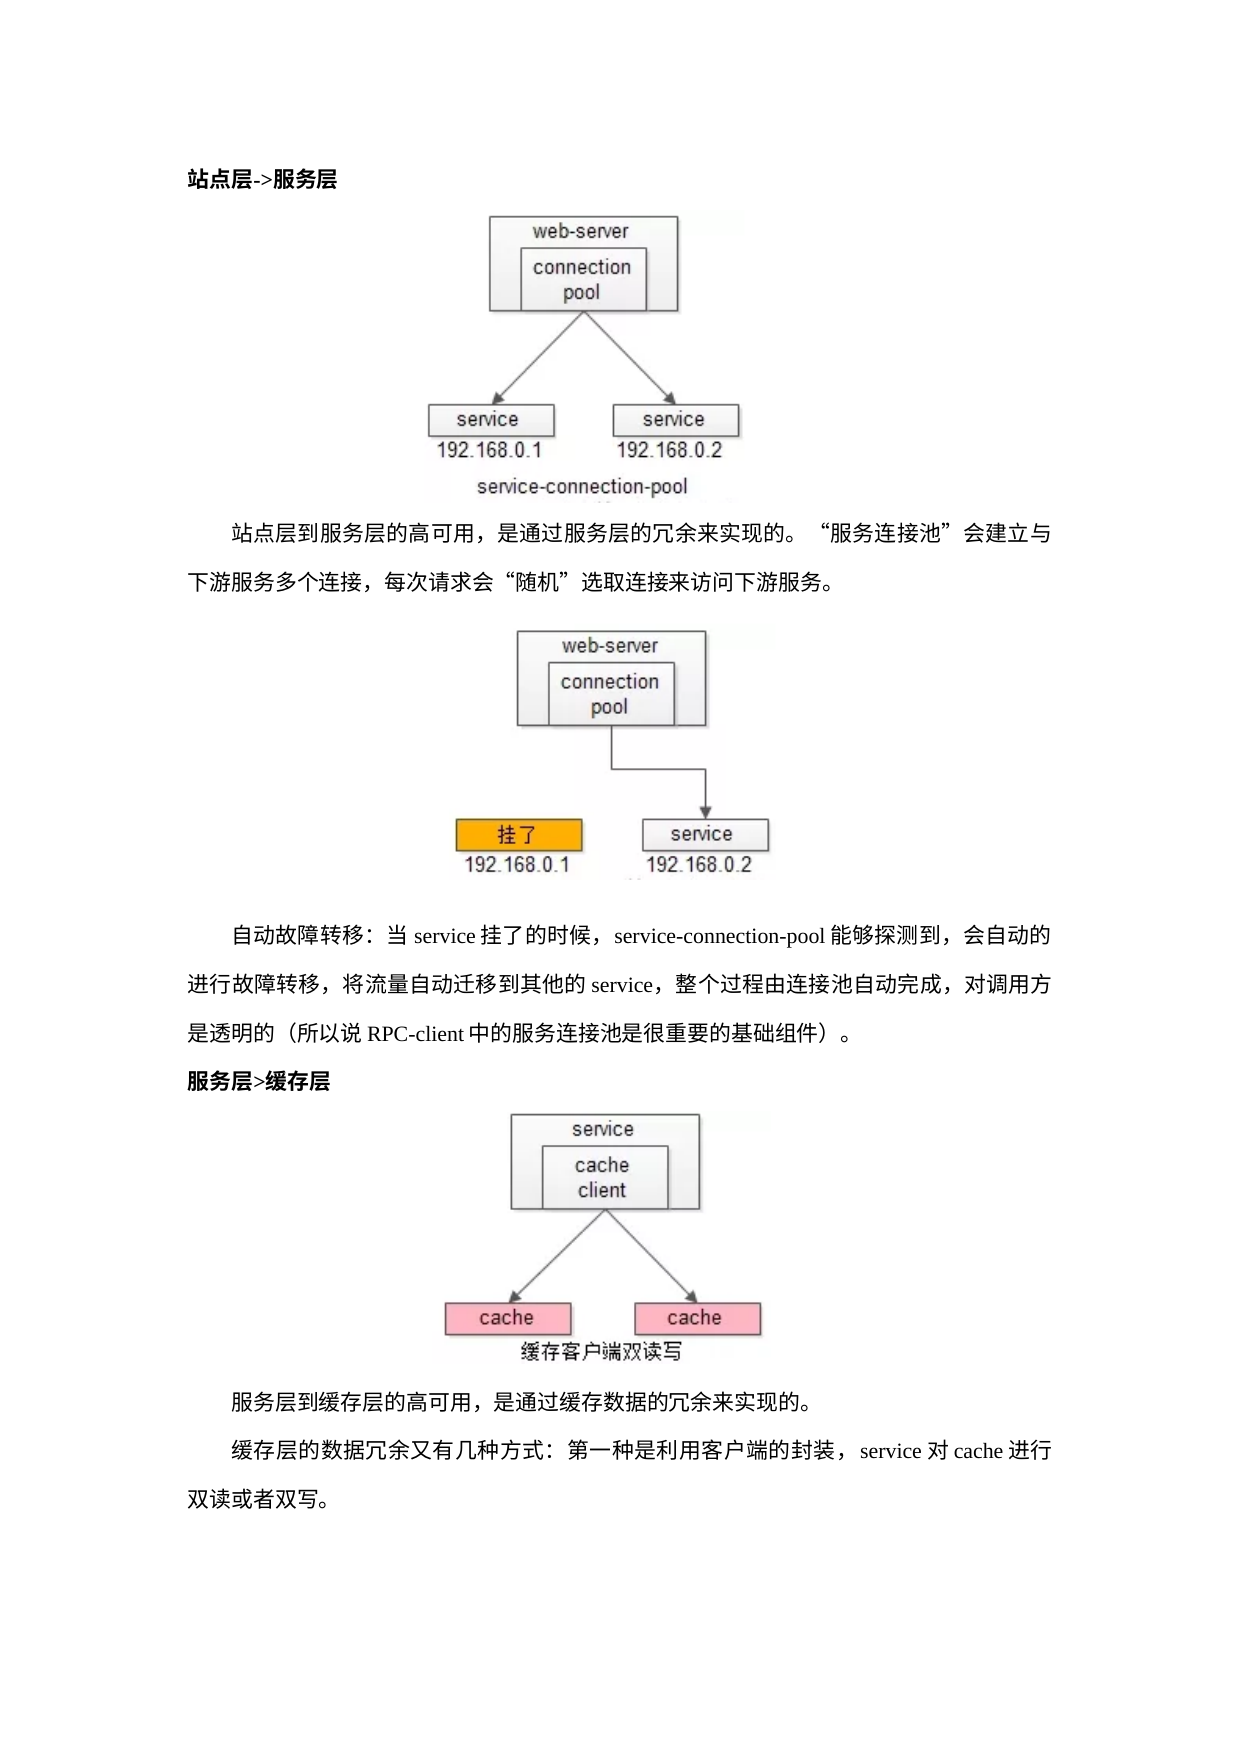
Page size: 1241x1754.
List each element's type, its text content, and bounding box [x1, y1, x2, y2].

text 服务层到缓存层的高可用，是通过缓存数据的冗余来实现的。 [187, 1384, 1053, 1417]
text 站点层到服务层的高可用，是通过服务层的冗余来实现的。“服务连接池”会建立与下游服务多个连接，每次请求会“随机”选取连接来访问下游服务。 [187, 515, 1053, 597]
subtitle 站点层->服务层 [187, 162, 1053, 194]
picture [431, 1111, 810, 1364]
text 自动故障转移：当service挂了的时候，service-connection-pool能够探测到，会自动的进行故障转移，将流量自动迁移到其他的service，整个过程由连接池自动完成，对调用方是透明的（所以说RPC-client中的服务连接池是很重要的基础组件）。 [187, 918, 1053, 1048]
text 缓存层的数据冗余又有几种方式：第一种是利用客户端的封装，service对cache进行双读或者双写。 [187, 1433, 1053, 1514]
subtitle 服务层>缓存层 [187, 1063, 1053, 1096]
picture [419, 210, 821, 503]
picture [420, 612, 820, 880]
